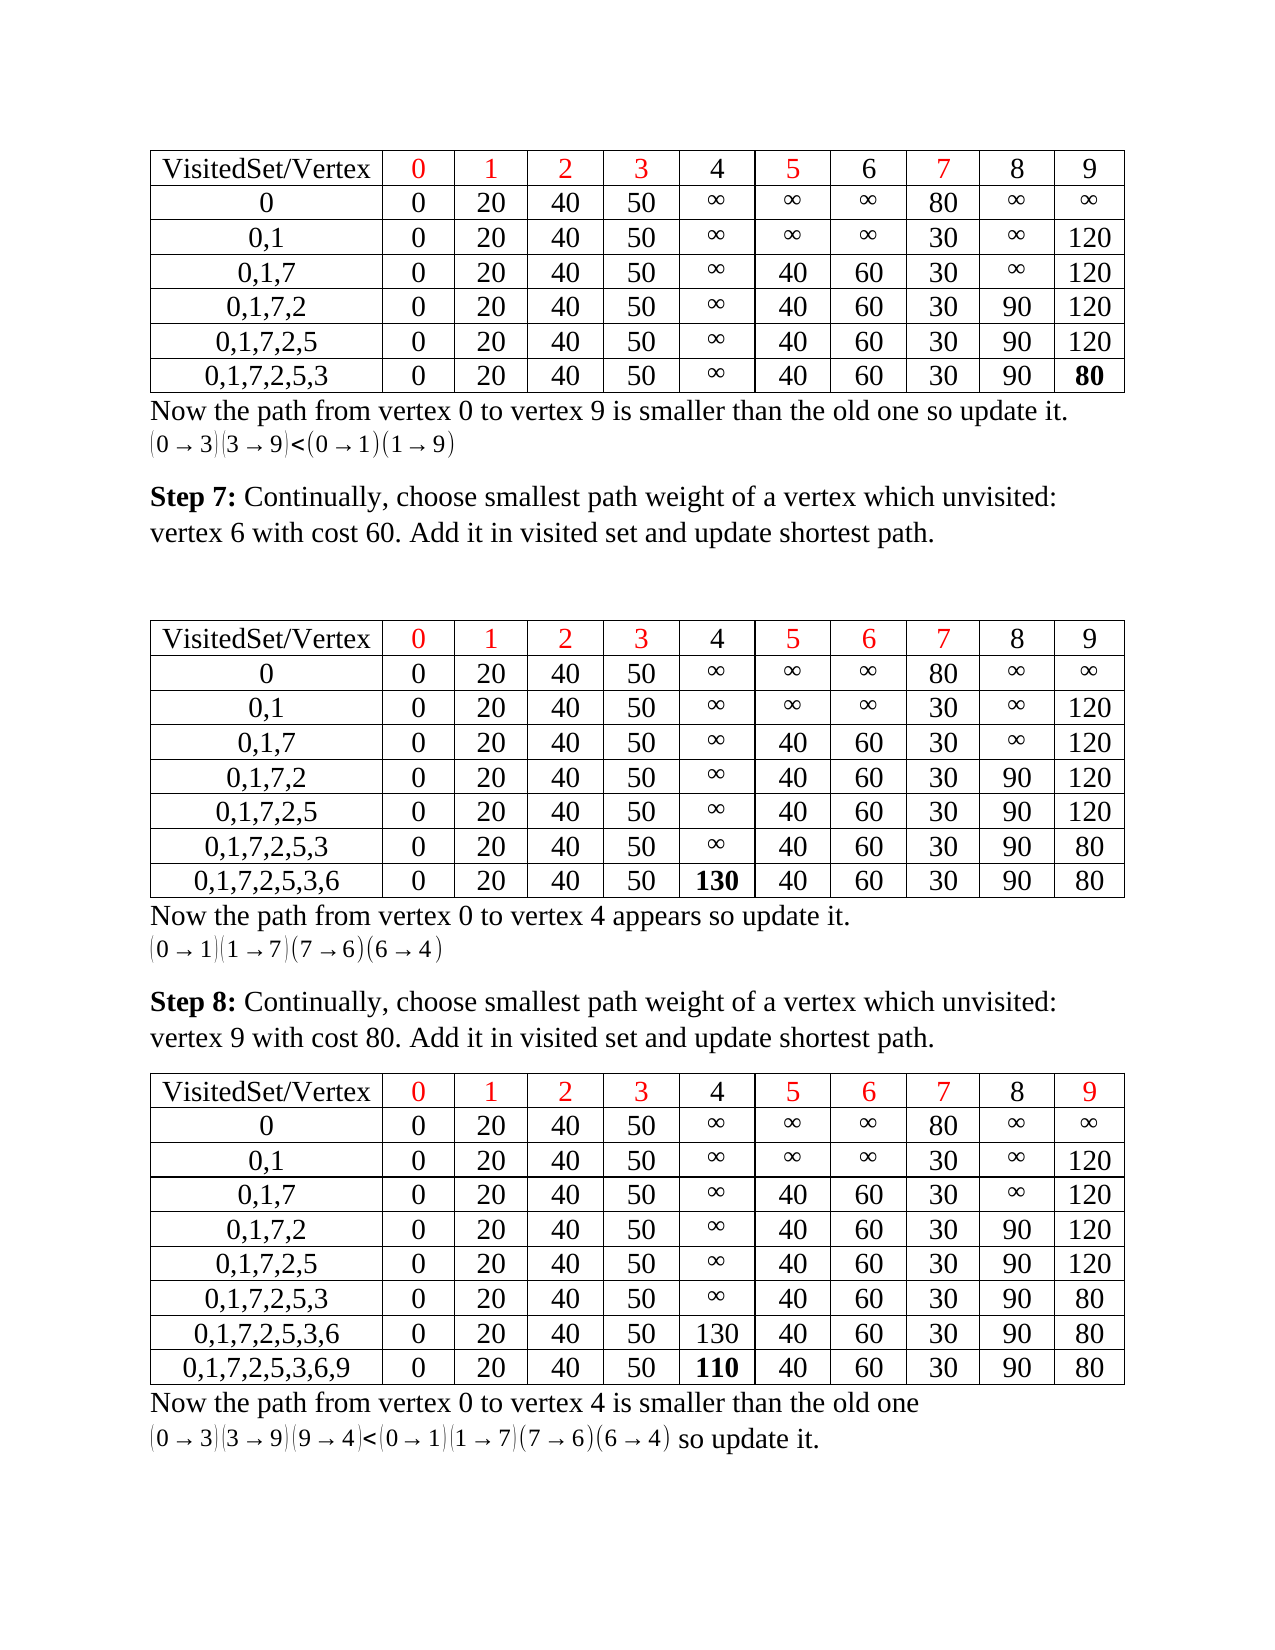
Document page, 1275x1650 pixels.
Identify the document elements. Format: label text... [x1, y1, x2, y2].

text Step 8: Continually, choose smallest path weight of a vertex which unvisited: vertex 9 with cost 80. Add it in visited set and update shortest path. [150, 984, 1125, 1053]
table_cell 50 [604, 1350, 679, 1384]
table_header 3 [604, 151, 679, 184]
table_header 6 [831, 151, 906, 184]
table_header 7 [907, 1074, 979, 1107]
table_cell 120 [1055, 255, 1124, 288]
table_cell 60 [831, 794, 906, 828]
table_cell 90 [980, 829, 1054, 862]
table_cell [756, 1108, 830, 1142]
table_cell [980, 725, 1054, 759]
table_cell 40 [528, 186, 603, 219]
table_cell 50 [604, 864, 679, 897]
table_cell [1055, 656, 1124, 689]
table_cell 0 [383, 289, 454, 323]
table_cell 120 [1055, 1143, 1124, 1176]
table_cell 50 [604, 1281, 679, 1315]
table_cell 40 [528, 1316, 603, 1349]
table_cell 0,1,7,2,5,3 [151, 359, 382, 392]
table_header 2 [528, 621, 603, 655]
table_header 0 [383, 1074, 454, 1107]
table_cell 40 [528, 324, 603, 357]
table_cell 120 [1055, 1212, 1124, 1246]
table_header 1 [455, 151, 527, 184]
table_header 0 [383, 151, 454, 184]
table_cell 0,1,7 [151, 1178, 382, 1211]
table_cell 40 [528, 1247, 603, 1280]
table_cell 80 [1055, 359, 1124, 392]
table_cell 90 [980, 1281, 1054, 1315]
table_cell 50 [604, 794, 679, 828]
table_cell 50 [604, 1247, 679, 1280]
table_cell 40 [756, 1247, 830, 1280]
table_cell [680, 1212, 754, 1246]
table_header 8 [980, 621, 1054, 655]
table_cell 40 [756, 1281, 830, 1315]
table_cell [980, 656, 1054, 689]
table_cell 0,1,7,2 [151, 760, 382, 793]
table_cell 110 [680, 1350, 754, 1384]
table_cell 50 [604, 255, 679, 288]
table_cell 30 [907, 1350, 979, 1384]
table_cell 50 [604, 324, 679, 357]
table_cell 60 [831, 829, 906, 862]
text Now the path from vertex 0 to vertex 4 appears so update it. [150, 898, 1125, 965]
table_cell 80 [1055, 829, 1124, 862]
table_cell [980, 186, 1054, 219]
table_cell 40 [528, 255, 603, 288]
text Now the path from vertex 0 to vertex 4 is smaller than the old one so update it. [150, 1385, 1125, 1456]
table_cell 0,1 [151, 220, 382, 254]
table_cell 0,1,7,2,5 [151, 1247, 382, 1280]
table_cell 30 [907, 1316, 979, 1349]
table_cell [756, 656, 830, 689]
table_cell 0,1,7 [151, 725, 382, 759]
table_cell 0 [383, 794, 454, 828]
table_cell 30 [907, 725, 979, 759]
table_cell 50 [604, 829, 679, 862]
table_cell 90 [980, 324, 1054, 357]
table_cell 90 [980, 289, 1054, 323]
table_cell 20 [455, 1316, 527, 1349]
table_cell 60 [831, 1212, 906, 1246]
table_cell 40 [756, 864, 830, 897]
table_cell [831, 656, 906, 689]
table_cell 30 [907, 691, 979, 724]
table_cell 30 [907, 220, 979, 254]
table_cell [831, 691, 906, 724]
table_header 3 [604, 1074, 679, 1107]
table_cell [831, 186, 906, 219]
table_cell 0 [383, 1178, 454, 1211]
table_cell [756, 186, 830, 219]
table_header 5 [756, 151, 830, 184]
table_header 0 [383, 621, 454, 655]
table_cell 20 [455, 725, 527, 759]
table_cell 30 [907, 794, 979, 828]
table_cell [980, 220, 1054, 254]
table_cell 0,1 [151, 691, 382, 724]
table_cell 20 [455, 760, 527, 793]
table_header 6 [831, 1074, 906, 1107]
table_cell 40 [756, 829, 830, 862]
table_cell 20 [455, 656, 527, 689]
table_cell 0,1,7,2,5,3 [151, 1281, 382, 1315]
table_cell 0,1 [151, 1143, 382, 1176]
table_cell 0,1,7 [151, 255, 382, 288]
table_cell 40 [528, 220, 603, 254]
table_header 7 [907, 621, 979, 655]
table_header 4 [680, 1074, 754, 1107]
table_cell 20 [455, 1281, 527, 1315]
table_cell [831, 1143, 906, 1176]
table_cell 40 [528, 289, 603, 323]
table_cell 20 [455, 1350, 527, 1384]
table_cell 30 [907, 760, 979, 793]
table_cell 40 [756, 1178, 830, 1211]
table_cell 40 [756, 1212, 830, 1246]
table_cell 120 [1055, 324, 1124, 357]
table_cell 0 [383, 1143, 454, 1176]
table_cell 40 [528, 1108, 603, 1142]
table_cell 40 [528, 656, 603, 689]
table_cell 130 [680, 1316, 754, 1349]
table_cell 40 [756, 1316, 830, 1349]
table_cell 0 [383, 760, 454, 793]
table_cell 0 [383, 656, 454, 689]
table_cell 0 [151, 656, 382, 689]
table_cell 30 [907, 1247, 979, 1280]
table_cell 30 [907, 1212, 979, 1246]
text Now the path from vertex 0 to vertex 9 is smaller than the old one so update it. [150, 393, 1125, 460]
table_cell 60 [831, 1316, 906, 1349]
table_cell 20 [455, 186, 527, 219]
table_cell 120 [1055, 1247, 1124, 1280]
table_cell 30 [907, 1281, 979, 1315]
table_header 7 [907, 151, 979, 184]
table_cell 40 [756, 760, 830, 793]
table_cell 0 [383, 255, 454, 288]
table_cell [680, 220, 754, 254]
table_cell 90 [980, 359, 1054, 392]
table_cell [680, 691, 754, 724]
table_cell 0,1,7,2,5,3,6 [151, 864, 382, 897]
table_cell [680, 656, 754, 689]
table_cell 60 [831, 760, 906, 793]
table_cell [680, 1108, 754, 1142]
table_cell [980, 1108, 1054, 1142]
table_cell [980, 1178, 1054, 1211]
table_header 2 [528, 1074, 603, 1107]
table_cell 40 [756, 324, 830, 357]
table_cell 40 [756, 289, 830, 323]
table_cell 40 [528, 760, 603, 793]
table_cell 40 [528, 864, 603, 897]
table_cell 0 [383, 1247, 454, 1280]
table_cell [680, 289, 754, 323]
table_cell [680, 760, 754, 793]
table_header 4 [680, 621, 754, 655]
table_header 5 [756, 1074, 830, 1107]
table_cell 60 [831, 255, 906, 288]
table_cell [831, 1108, 906, 1142]
table_cell 50 [604, 220, 679, 254]
table_cell 0 [383, 220, 454, 254]
table_cell 50 [604, 760, 679, 793]
table_header 8 [980, 1074, 1054, 1107]
table_cell 0 [151, 1108, 382, 1142]
table_cell [1055, 186, 1124, 219]
table_cell 120 [1055, 760, 1124, 793]
table_cell 60 [831, 1247, 906, 1280]
table_header VisitedSet/Vertex [151, 1074, 382, 1107]
table_header 1 [455, 621, 527, 655]
table_cell [680, 1281, 754, 1315]
table_cell 30 [907, 1178, 979, 1211]
table_cell 0 [383, 186, 454, 219]
table_cell 50 [604, 1212, 679, 1246]
table_cell 90 [980, 794, 1054, 828]
table_cell 20 [455, 1143, 527, 1176]
table_cell 50 [604, 186, 679, 219]
table_cell 80 [907, 656, 979, 689]
table_header 9 [1055, 151, 1124, 184]
table_cell [1055, 1108, 1124, 1142]
table_cell 90 [980, 1350, 1054, 1384]
table_cell 30 [907, 324, 979, 357]
table_cell [680, 186, 754, 219]
table_cell 20 [455, 1247, 527, 1280]
table_cell 20 [455, 691, 527, 724]
table_cell 60 [831, 1178, 906, 1211]
table_cell [756, 220, 830, 254]
table_cell 90 [980, 1212, 1054, 1246]
table_cell 90 [980, 1247, 1054, 1280]
table_cell 90 [980, 1316, 1054, 1349]
table_cell 0 [383, 1108, 454, 1142]
table_cell 20 [455, 289, 527, 323]
table_cell 0 [383, 725, 454, 759]
table_header 8 [980, 151, 1054, 184]
table_cell 80 [907, 186, 979, 219]
table_cell 30 [907, 289, 979, 323]
table_cell 90 [980, 864, 1054, 897]
table_cell 40 [756, 359, 830, 392]
table_cell 130 [680, 864, 754, 897]
table_cell 20 [455, 1108, 527, 1142]
table_cell [680, 1178, 754, 1211]
table_cell 0,1,7,2 [151, 1212, 382, 1246]
table_cell [680, 794, 754, 828]
table_cell 20 [455, 829, 527, 862]
table_cell 80 [907, 1108, 979, 1142]
table_cell 40 [528, 725, 603, 759]
table_cell 90 [980, 760, 1054, 793]
table_cell [680, 1143, 754, 1176]
table_cell 120 [1055, 289, 1124, 323]
table_cell 40 [756, 255, 830, 288]
table_cell 80 [1055, 1350, 1124, 1384]
table_header VisitedSet/Vertex [151, 151, 382, 184]
table_cell 60 [831, 289, 906, 323]
table_cell 40 [756, 1350, 830, 1384]
table_cell [680, 829, 754, 862]
table_cell 50 [604, 1143, 679, 1176]
table_cell 80 [1055, 864, 1124, 897]
table_cell 50 [604, 289, 679, 323]
table_cell 120 [1055, 220, 1124, 254]
table_header 1 [455, 1074, 527, 1107]
table_cell 20 [455, 255, 527, 288]
table_cell 0,1,7,2,5 [151, 794, 382, 828]
table_cell 20 [455, 864, 527, 897]
table_cell 50 [604, 359, 679, 392]
table_cell 120 [1055, 725, 1124, 759]
table_cell 40 [528, 829, 603, 862]
table_cell 40 [528, 794, 603, 828]
table_cell 0 [383, 1281, 454, 1315]
table_header 5 [756, 621, 830, 655]
table_cell 60 [831, 1350, 906, 1384]
table_cell 40 [528, 359, 603, 392]
table_cell 40 [528, 1212, 603, 1246]
table_cell 0,1,7,2,5,3 [151, 829, 382, 862]
table_cell 0 [383, 359, 454, 392]
table_cell 60 [831, 359, 906, 392]
table_cell 40 [528, 691, 603, 724]
table_cell 0 [151, 186, 382, 219]
table_cell [680, 324, 754, 357]
table_cell 80 [1055, 1316, 1124, 1349]
table_header 9 [1055, 1074, 1124, 1107]
table_cell 50 [604, 1316, 679, 1349]
table_cell 50 [604, 1108, 679, 1142]
table_cell 60 [831, 324, 906, 357]
table_cell [756, 691, 830, 724]
table_cell 0,1,7,2,5,3,6,9 [151, 1350, 382, 1384]
table_cell [680, 359, 754, 392]
table_cell 80 [1055, 1281, 1124, 1315]
table_cell 50 [604, 691, 679, 724]
table_cell 120 [1055, 1178, 1124, 1211]
table_header 2 [528, 151, 603, 184]
table_cell 40 [528, 1178, 603, 1211]
table_cell [980, 691, 1054, 724]
table_cell 120 [1055, 691, 1124, 724]
table_cell 40 [528, 1143, 603, 1176]
table_cell [680, 725, 754, 759]
table_cell [980, 1143, 1054, 1176]
table_cell 60 [831, 725, 906, 759]
table_cell 0 [383, 324, 454, 357]
table_cell 0 [383, 864, 454, 897]
table_cell 20 [455, 220, 527, 254]
table_cell 20 [455, 1178, 527, 1211]
table_header 3 [604, 621, 679, 655]
table_header 4 [680, 151, 754, 184]
table_cell 0,1,7,2,5,3,6 [151, 1316, 382, 1349]
table_cell 40 [756, 725, 830, 759]
table_cell 0,1,7,2,5 [151, 324, 382, 357]
table_cell 50 [604, 1178, 679, 1211]
table_cell [831, 220, 906, 254]
table_cell 30 [907, 829, 979, 862]
table_cell 30 [907, 359, 979, 392]
table_cell 0 [383, 691, 454, 724]
table_cell 0 [383, 1316, 454, 1349]
table_cell 0 [383, 1350, 454, 1384]
table_cell 40 [528, 1281, 603, 1315]
table_header VisitedSet/Vertex [151, 621, 382, 655]
table_header 9 [1055, 621, 1124, 655]
table_cell 40 [528, 1350, 603, 1384]
table_cell [680, 255, 754, 288]
table_cell 50 [604, 656, 679, 689]
table_cell 60 [831, 864, 906, 897]
table_cell 0,1,7,2 [151, 289, 382, 323]
table_header 6 [831, 621, 906, 655]
table_cell 20 [455, 1212, 527, 1246]
table_cell 50 [604, 725, 679, 759]
table_cell 0 [383, 1212, 454, 1246]
table_cell [680, 1247, 754, 1280]
table_cell [980, 255, 1054, 288]
table_cell 0 [383, 829, 454, 862]
table_cell 30 [907, 255, 979, 288]
table_cell 30 [907, 864, 979, 897]
table_cell 20 [455, 794, 527, 828]
table_cell 30 [907, 1143, 979, 1176]
table_cell 20 [455, 359, 527, 392]
table_cell 60 [831, 1281, 906, 1315]
text Step 7: Continually, choose smallest path weight of a vertex which unvisited: vertex 6 with cost 60. Add it in visited set and update shortest path. [150, 479, 1125, 548]
table_cell 40 [756, 794, 830, 828]
table_cell 20 [455, 324, 527, 357]
table_cell [756, 1143, 830, 1176]
table_cell 120 [1055, 794, 1124, 828]
